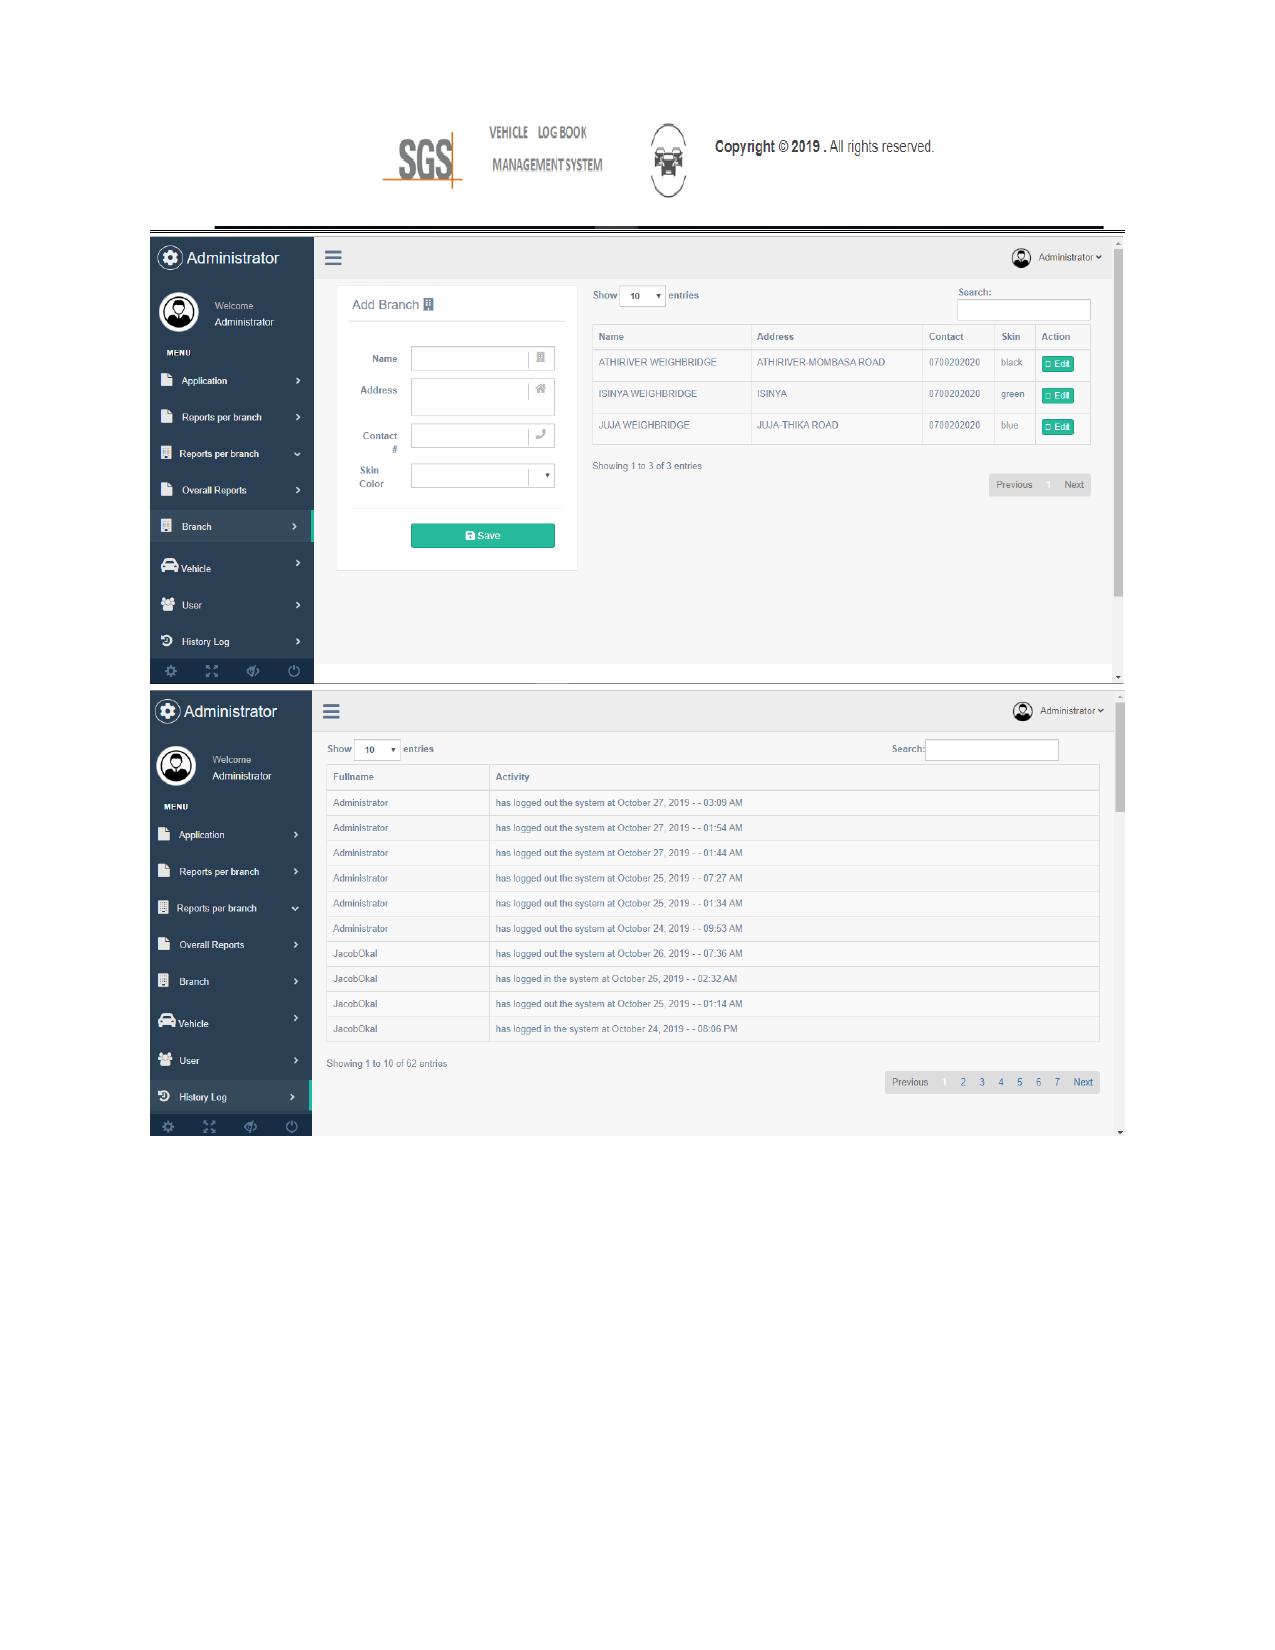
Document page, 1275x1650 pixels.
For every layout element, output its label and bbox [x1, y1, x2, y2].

picture [150, 233, 1124, 684]
picture [150, 685, 1125, 1136]
picture [214, 75, 1104, 229]
